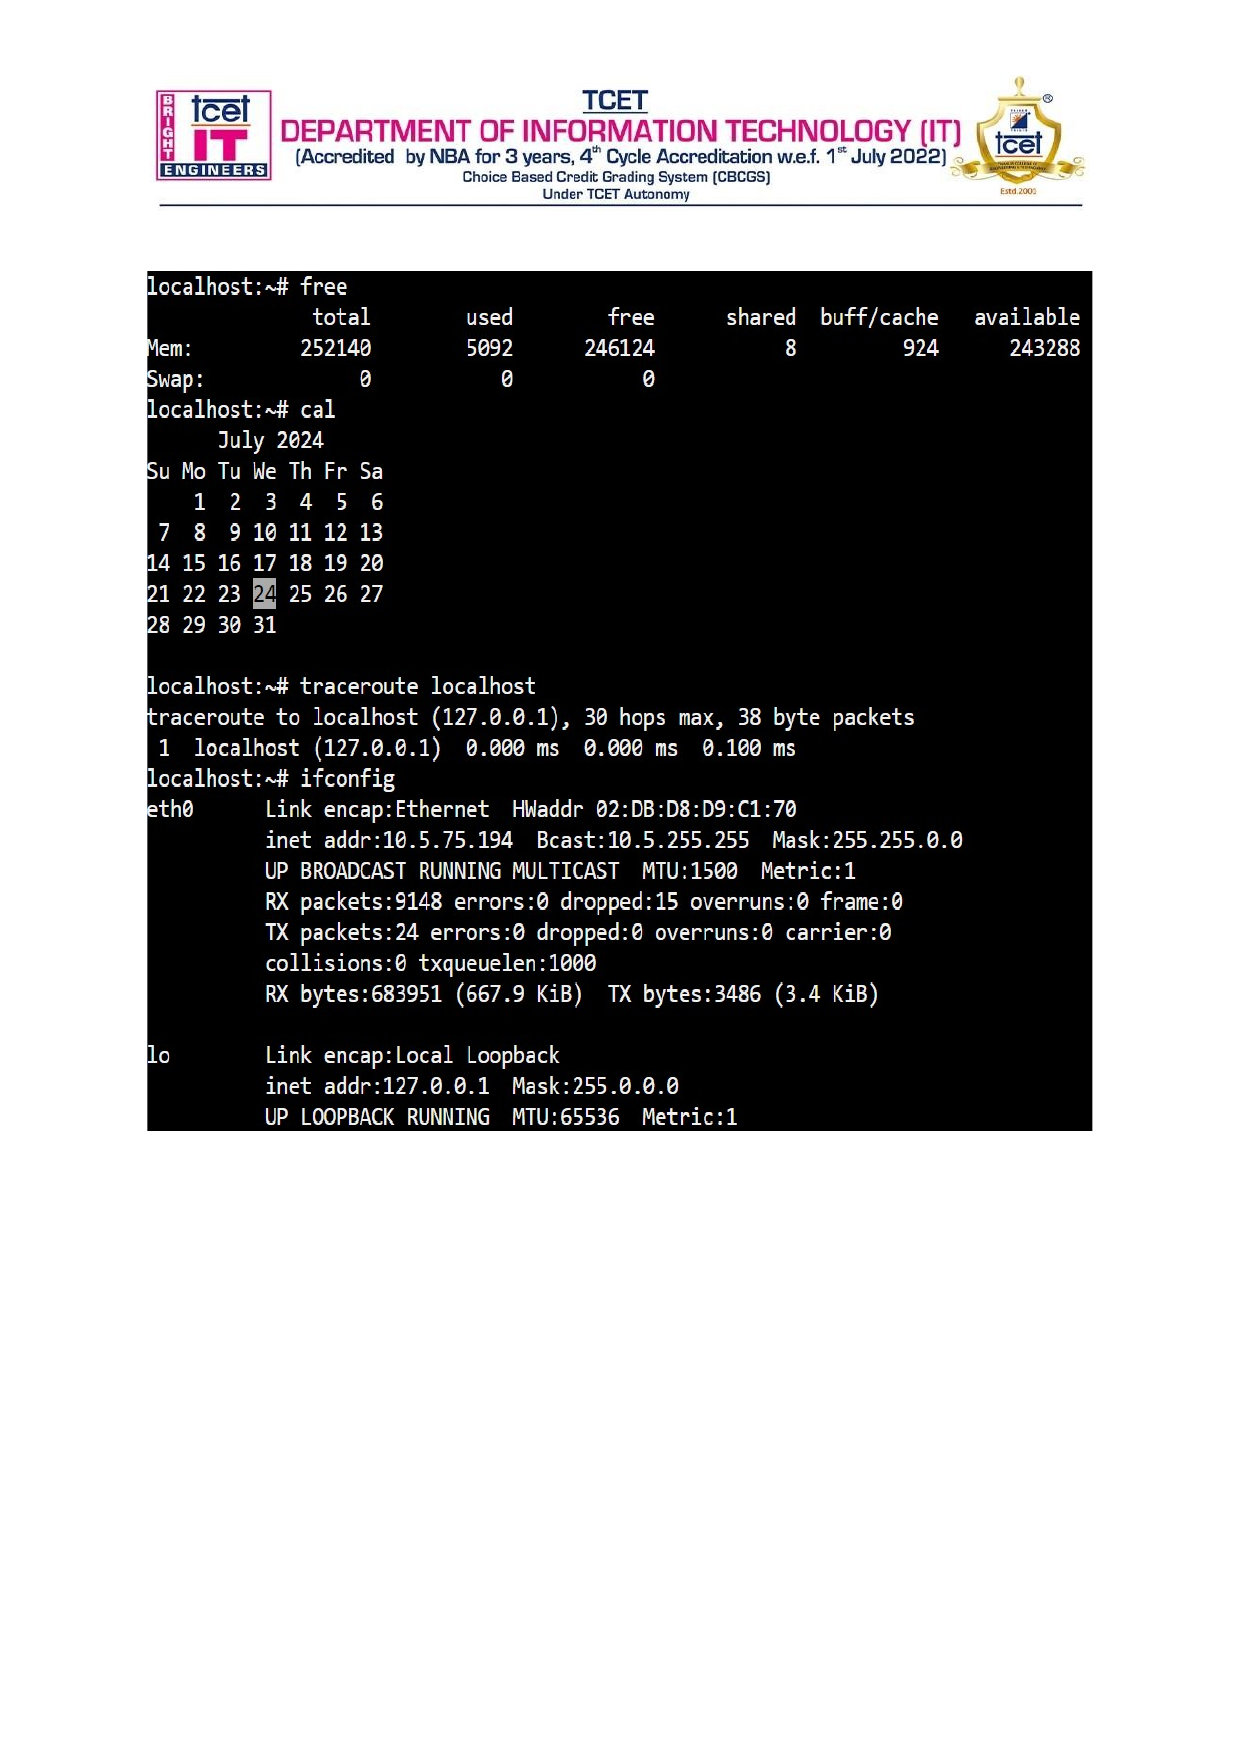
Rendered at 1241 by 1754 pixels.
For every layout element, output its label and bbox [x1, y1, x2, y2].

picture [150, 75, 1091, 211]
picture [147, 271, 1093, 1131]
